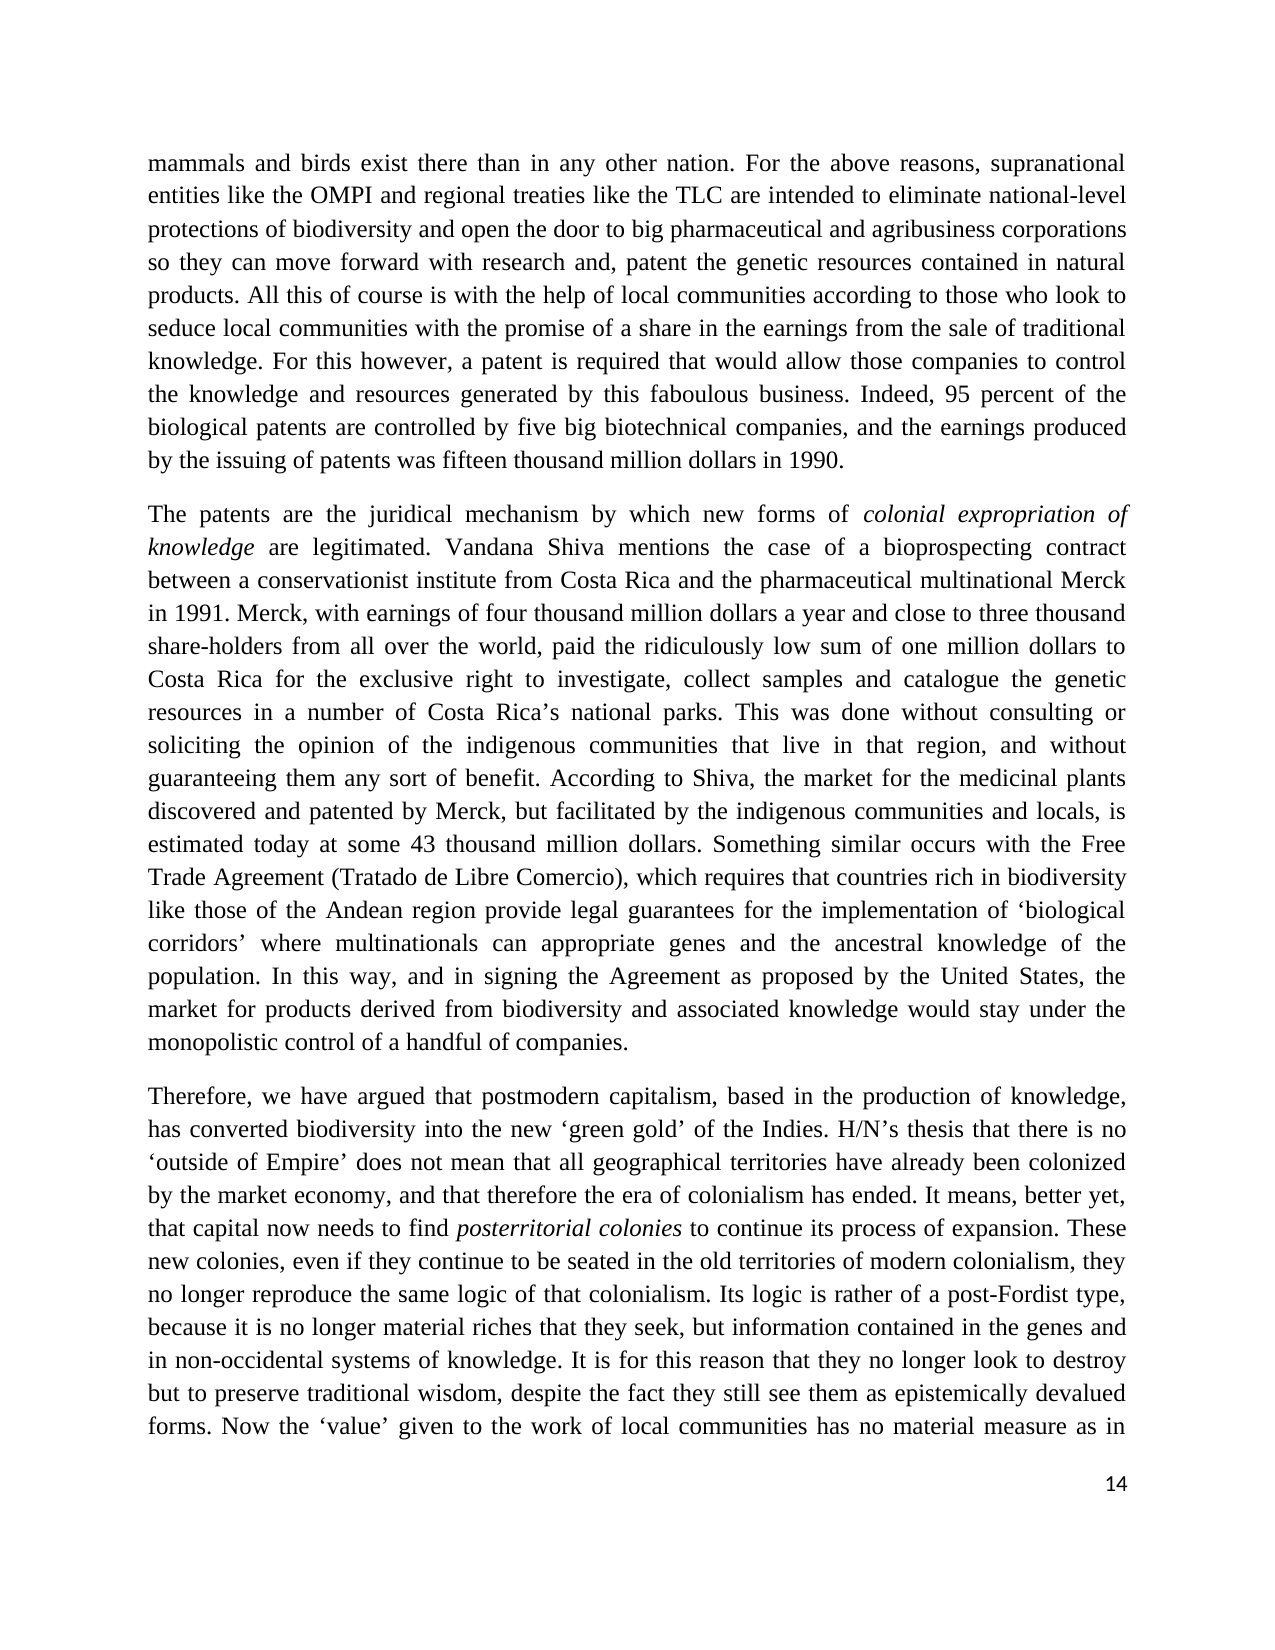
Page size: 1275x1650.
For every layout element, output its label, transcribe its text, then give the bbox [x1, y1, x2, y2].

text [148, 1081, 1127, 1440]
text The patents are the juridical mechanism by which new forms of colonial expropriation of knowledge are legitimated. Vandana Shiva mentions the case of a bioprospecting contract between a conservationist institute from Costa Rica and the pharmaceutical multinational Merck in 1991. Merck, with earnings of four thousand million dollars a year and close to three thousand share-holders from all over the world, paid the ridiculously low sum of one million dollars to Costa Rica for the exclusive right to investigate, collect samples and catalogue the genetic resources in a number of Costa Rica’s national parks. This was done without consulting or soliciting the opinion of the indigenous communities that live in that region, and without guaranteeing them any sort of benefit. According to Shiva, the market for the medicinal plants discovered and patented by Merck, but facilitated by the indigenous communities and locals, is estimated today at some 43 thousand million dollars. Something similar occurs with the Free Trade Agreement (Tratado de Libre Comercio), which requires that countries rich in biodiversity like those of the Andean region provide legal guarantees for the implementation of ‘biological corridors’ where multinationals can appropriate genes and the ancestral knowledge of the population. In this way, and in signing the Agreement as proposed by the United States, the market for products derived from biodiversity and associated knowledge would stay under the monopolistic control of a handful of companies. [148, 499, 1127, 1056]
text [148, 148, 1127, 473]
